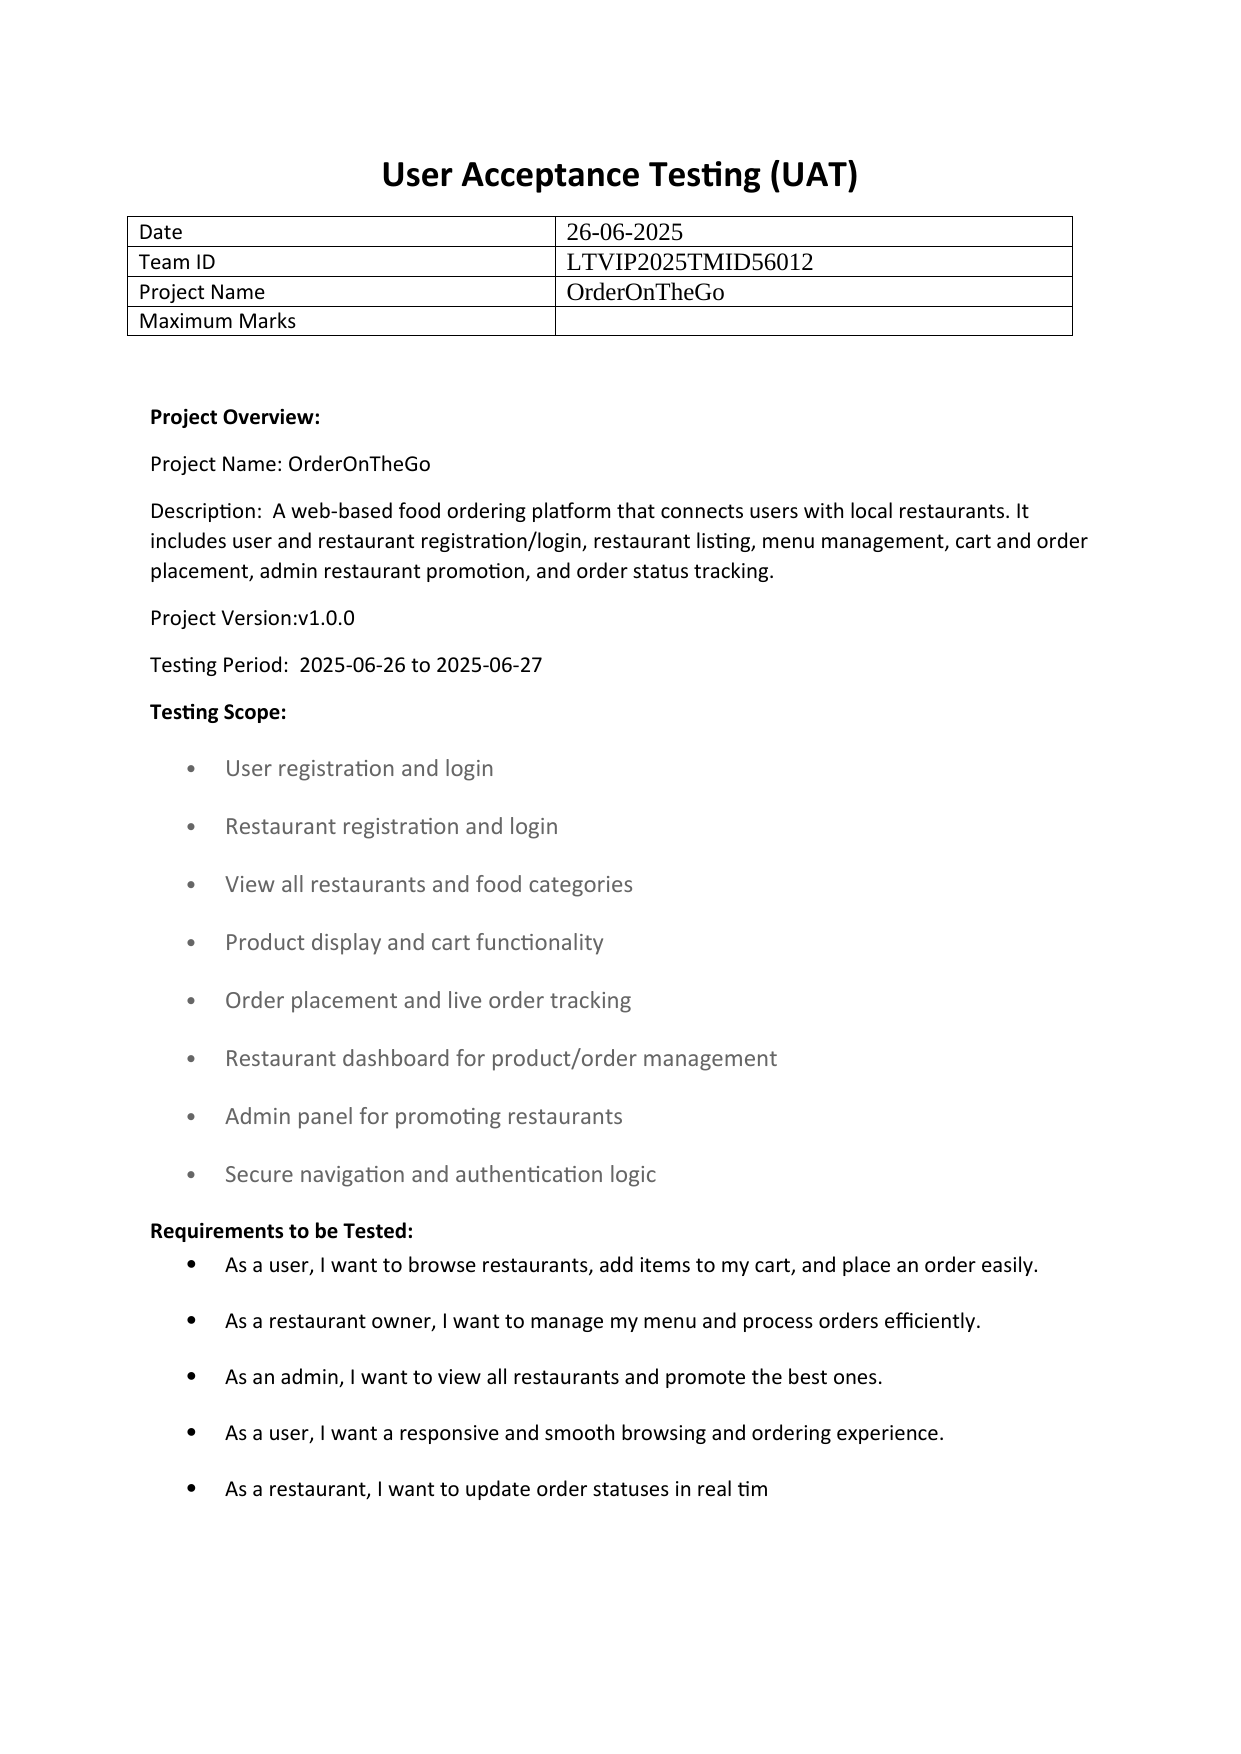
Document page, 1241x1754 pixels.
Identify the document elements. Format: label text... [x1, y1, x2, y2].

list As a restaurant owner, I want to manage my menu and process orders efficiently. [187, 1306, 1090, 1334]
subtitle Restaurant dashboard for product/order management [187, 1042, 1090, 1073]
table_cell LTVIP2025TMID56012 [556, 247, 1072, 276]
subtitle Product display and cart functionality [187, 926, 1090, 957]
subtitle Order placement and live order tracking [187, 984, 1090, 1015]
list As a restaurant, I want to update order statuses in real tim [187, 1474, 1090, 1502]
table_header Date [128, 217, 555, 246]
table_cell OrderOnTheGo [556, 277, 1072, 306]
table_header 26-06-2025 [556, 217, 1072, 246]
text Testing Period: 2025-06-26 to 2025-06-27 [150, 650, 1090, 678]
text Testing Scope: [150, 697, 1090, 725]
text Project Overview: [150, 402, 1090, 431]
text Project Version:v1.0.0 [150, 603, 1090, 632]
table_cell [556, 307, 1072, 335]
subtitle Secure navigation and authentication logic [187, 1158, 1090, 1188]
subtitle User registration and login [187, 752, 1090, 783]
list As a user, I want to browse restaurants, add items to my cart, and place an order easily. [187, 1250, 1090, 1278]
subtitle Restaurant registration and login [187, 810, 1090, 841]
text Project Name: OrderOnTheGo [150, 449, 1090, 477]
subtitle View all restaurants and food categories [187, 868, 1090, 899]
text User Acceptance Testing (UAT) [150, 150, 1090, 196]
text Description: A web-based food ordering platform that connects users with local restaurants. It includes user and restaurant registration/login, restaurant listing, menu management, cart and order placement, admin restaurant promotion, and order status tracking. [150, 496, 1090, 585]
list As an admin, I want to view all restaurants and promote the best ones. [187, 1362, 1090, 1390]
table_cell Team ID [128, 247, 555, 276]
subtitle Requirements to be Tested: [150, 1216, 1090, 1244]
subtitle Admin panel for promoting restaurants [187, 1100, 1090, 1131]
table_cell Project Name [128, 277, 555, 306]
list As a user, I want a responsive and smooth browsing and ordering experience. [187, 1418, 1090, 1446]
table_cell Maximum Marks [128, 307, 555, 335]
